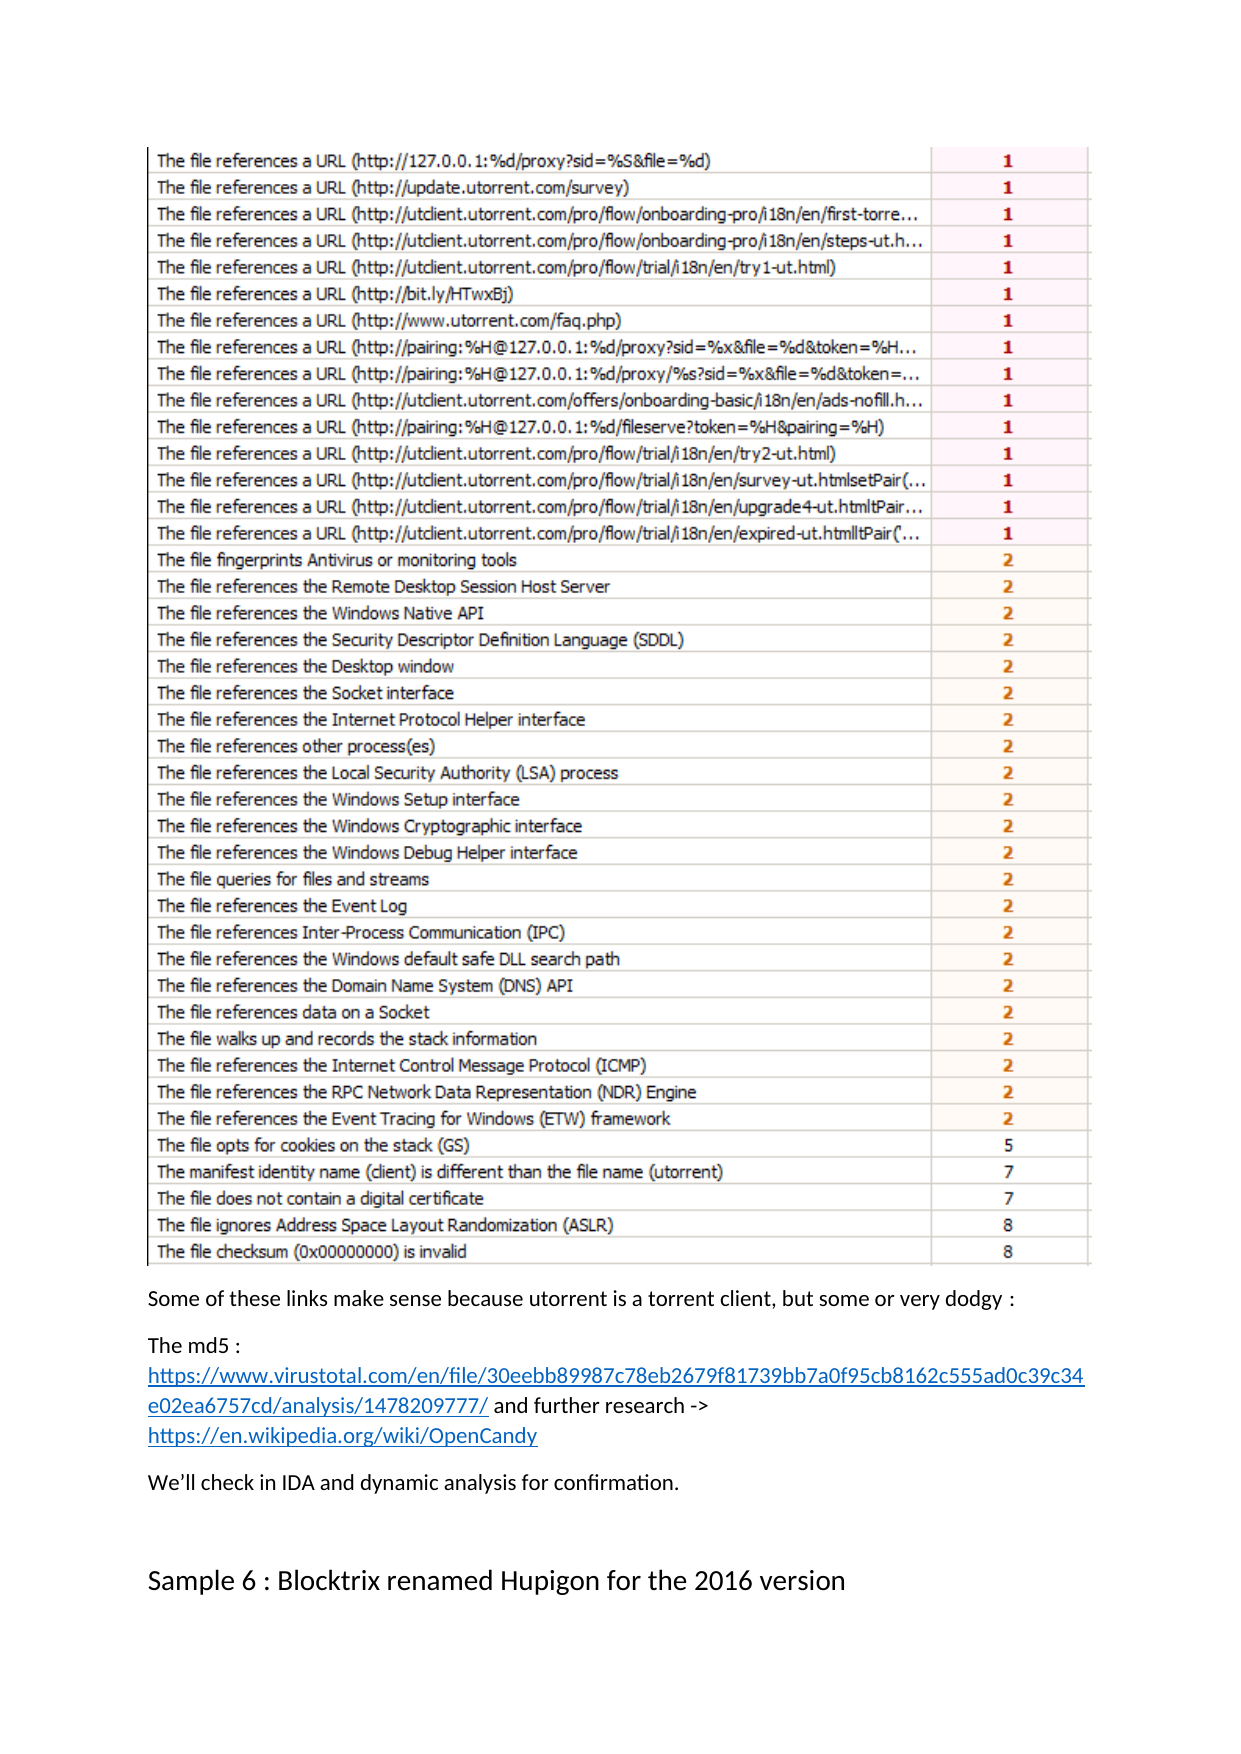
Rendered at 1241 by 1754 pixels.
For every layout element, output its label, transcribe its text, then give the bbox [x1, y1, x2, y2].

text The md5 : https://www.virustotal.com/en/file/30eebb89987c78eb2679f81739bb7a0f95cb8162c555ad0c39c34e02ea6757cd/analysis/1478209777/ and further research -> https://en.wikipedia.org/wiki/OpenCandy [148, 1331, 1093, 1449]
text We’ll check in IDA and dynamic analysis for confirmation. [148, 1468, 1093, 1496]
text Sample 6 : Blocktrix renamed Hupigon for the 2016 version [148, 1562, 1093, 1598]
picture [147, 147, 1092, 1266]
text Some of these links make sense because utorrent is a torrent client, but some or very dodgy : [148, 1284, 1093, 1312]
